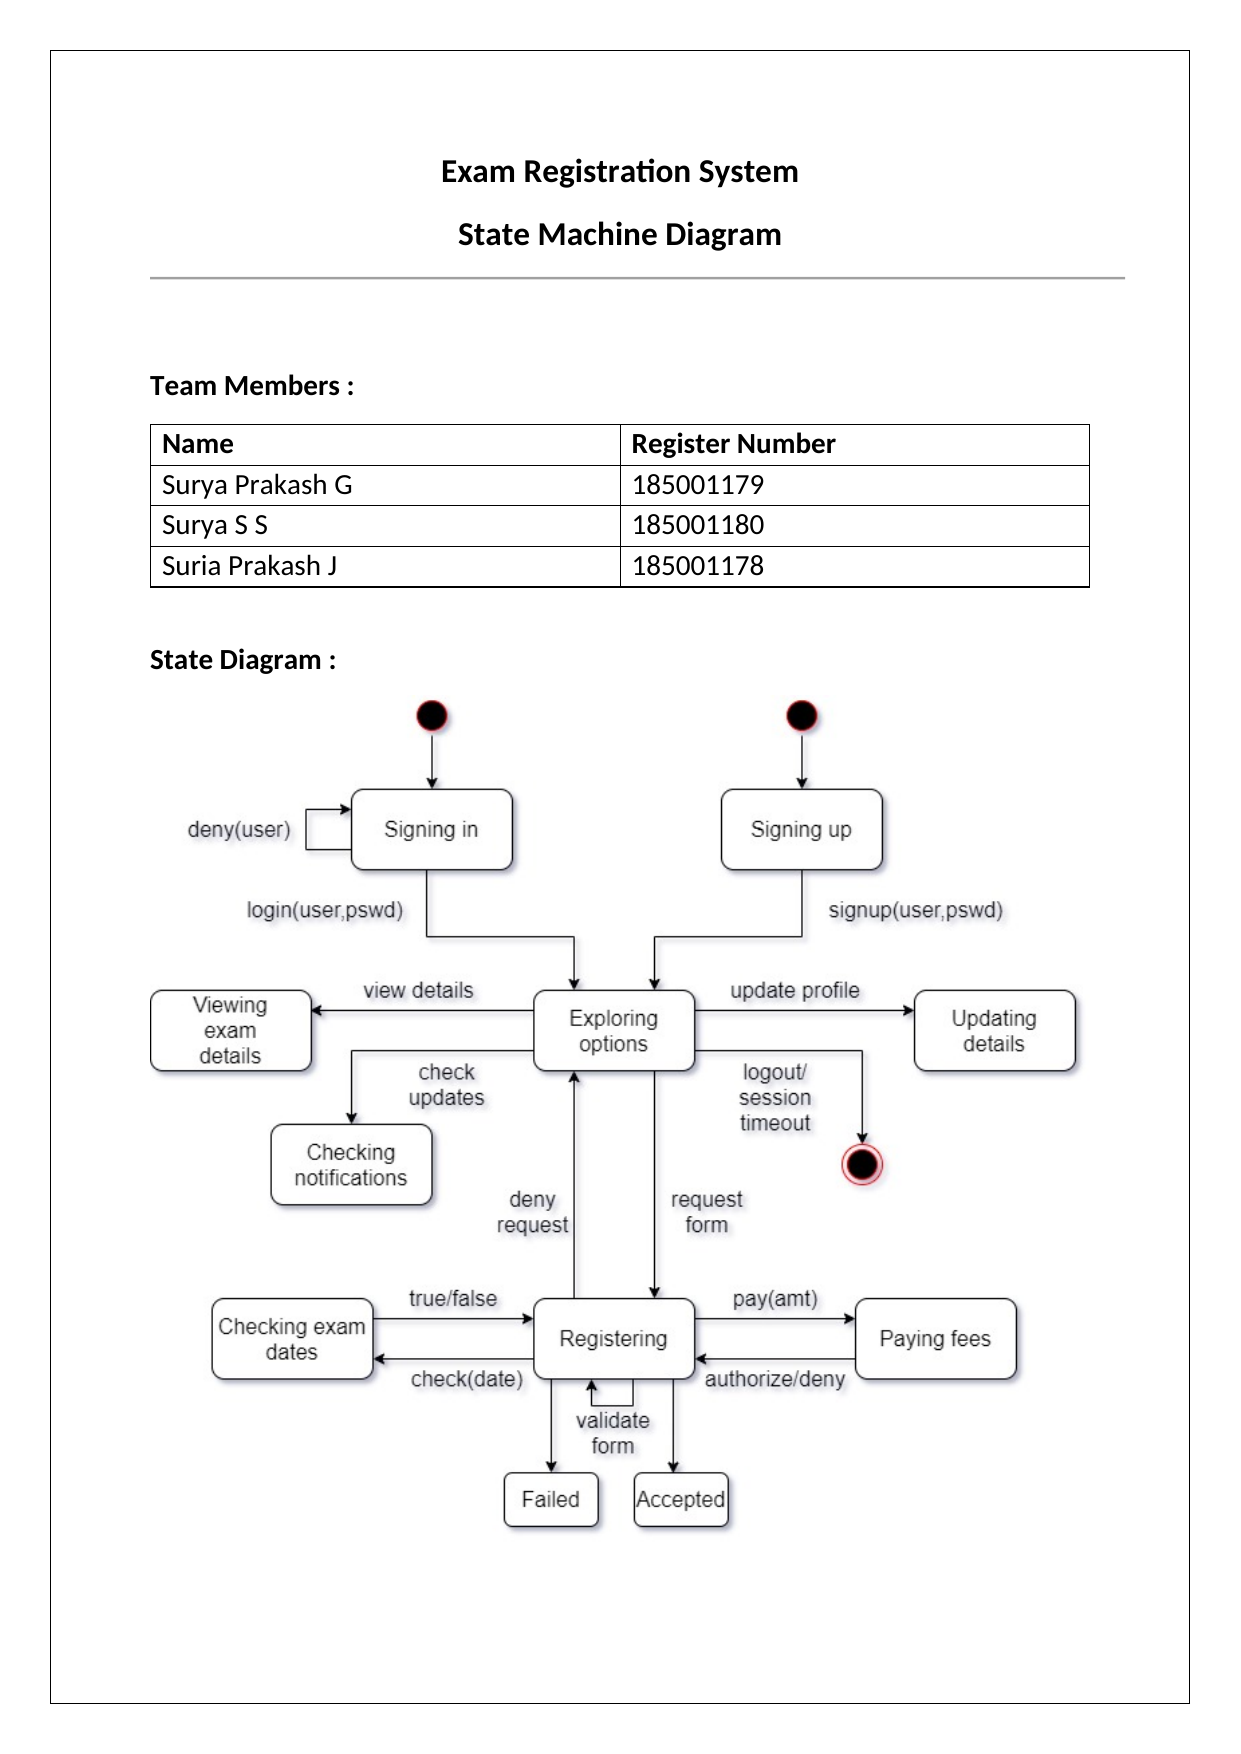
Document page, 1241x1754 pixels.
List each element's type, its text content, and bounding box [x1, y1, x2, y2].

table_cell 185001178 [621, 547, 1089, 586]
table_cell Surya S S [151, 506, 620, 546]
picture [150, 695, 1091, 1542]
text Team Members : [150, 367, 1090, 402]
text Exam Registration System [150, 150, 1090, 191]
table_header Name [151, 425, 620, 465]
text State Machine Diagram [150, 213, 1090, 254]
table_cell 185001180 [621, 506, 1089, 546]
table_cell Suria Prakash J [151, 547, 620, 586]
table_cell 185001179 [621, 466, 1089, 505]
text State Diagram : [150, 641, 1090, 677]
table_cell Surya Prakash G [151, 466, 620, 505]
table_header Register Number [621, 425, 1089, 465]
